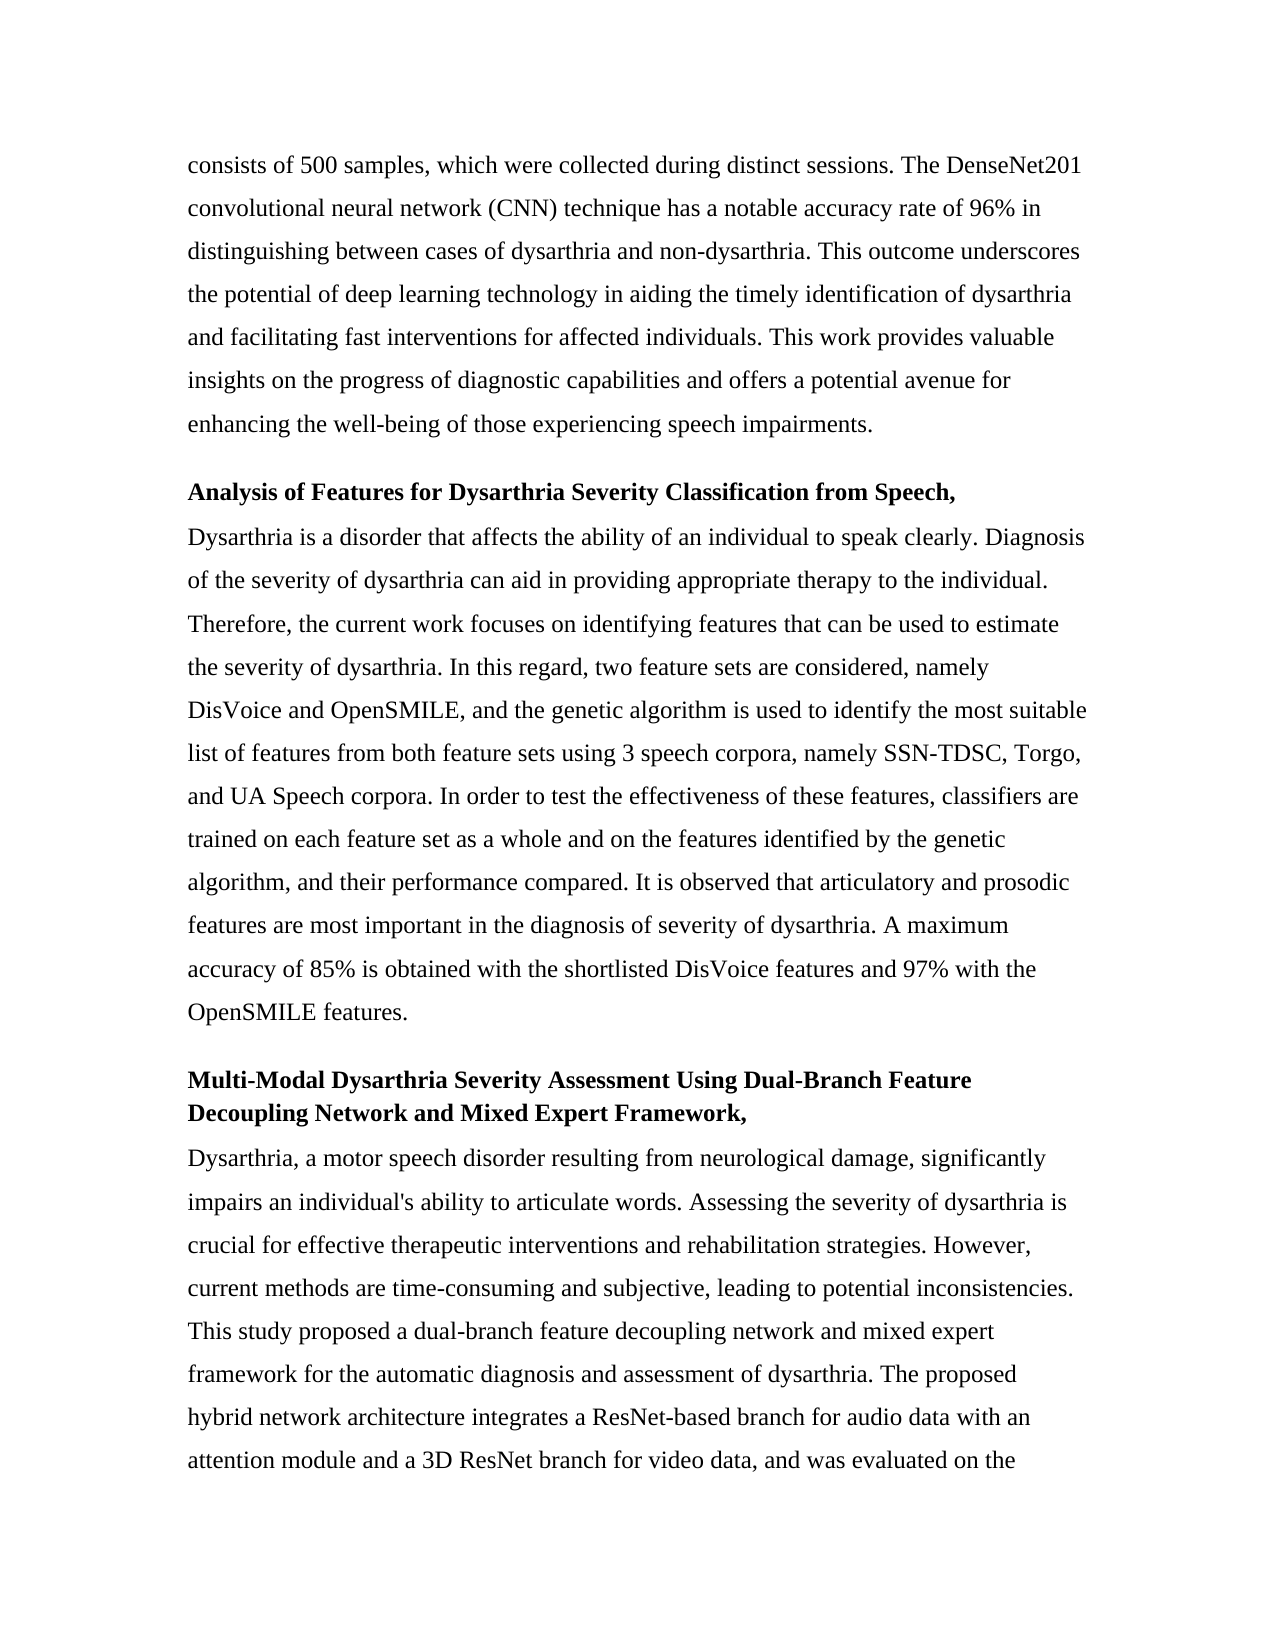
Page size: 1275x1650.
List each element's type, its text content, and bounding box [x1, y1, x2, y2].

text Dysarthria is a disorder that affects the ability of an individual to speak clearly. Diagnosis of the severity of dysarthria can aid in providing appropriate therapy to the individual. Therefore, the current work focuses on identifying features that can be used to estimate the severity of dysarthria. In this regard, two feature sets are considered, namely DisVoice and OpenSMILE, and the genetic algorithm is used to identify the most suitable list of features from both feature sets using 3 speech corpora, namely SSN-TDSC, Torgo, and UA Speech corpora. In order to test the effectiveness of these features, classifiers are trained on each feature set as a whole and on the features identified by the genetic algorithm, and their performance compared. It is observed that articulatory and prosodic features are most important in the diagnosis of severity of dysarthria. A maximum accuracy of 85% is obtained with the shortlisted DisVoice features and 97% with the OpenSMILE features. [187, 522, 1087, 1026]
text Analysis of Features for Dysarthria Severity Classification from Speech, [187, 477, 1087, 506]
text Multi-Modal Dysarthria Severity Assessment Using Dual-Branch Feature Decoupling Network and Mixed Expert Framework, [187, 1065, 1087, 1127]
